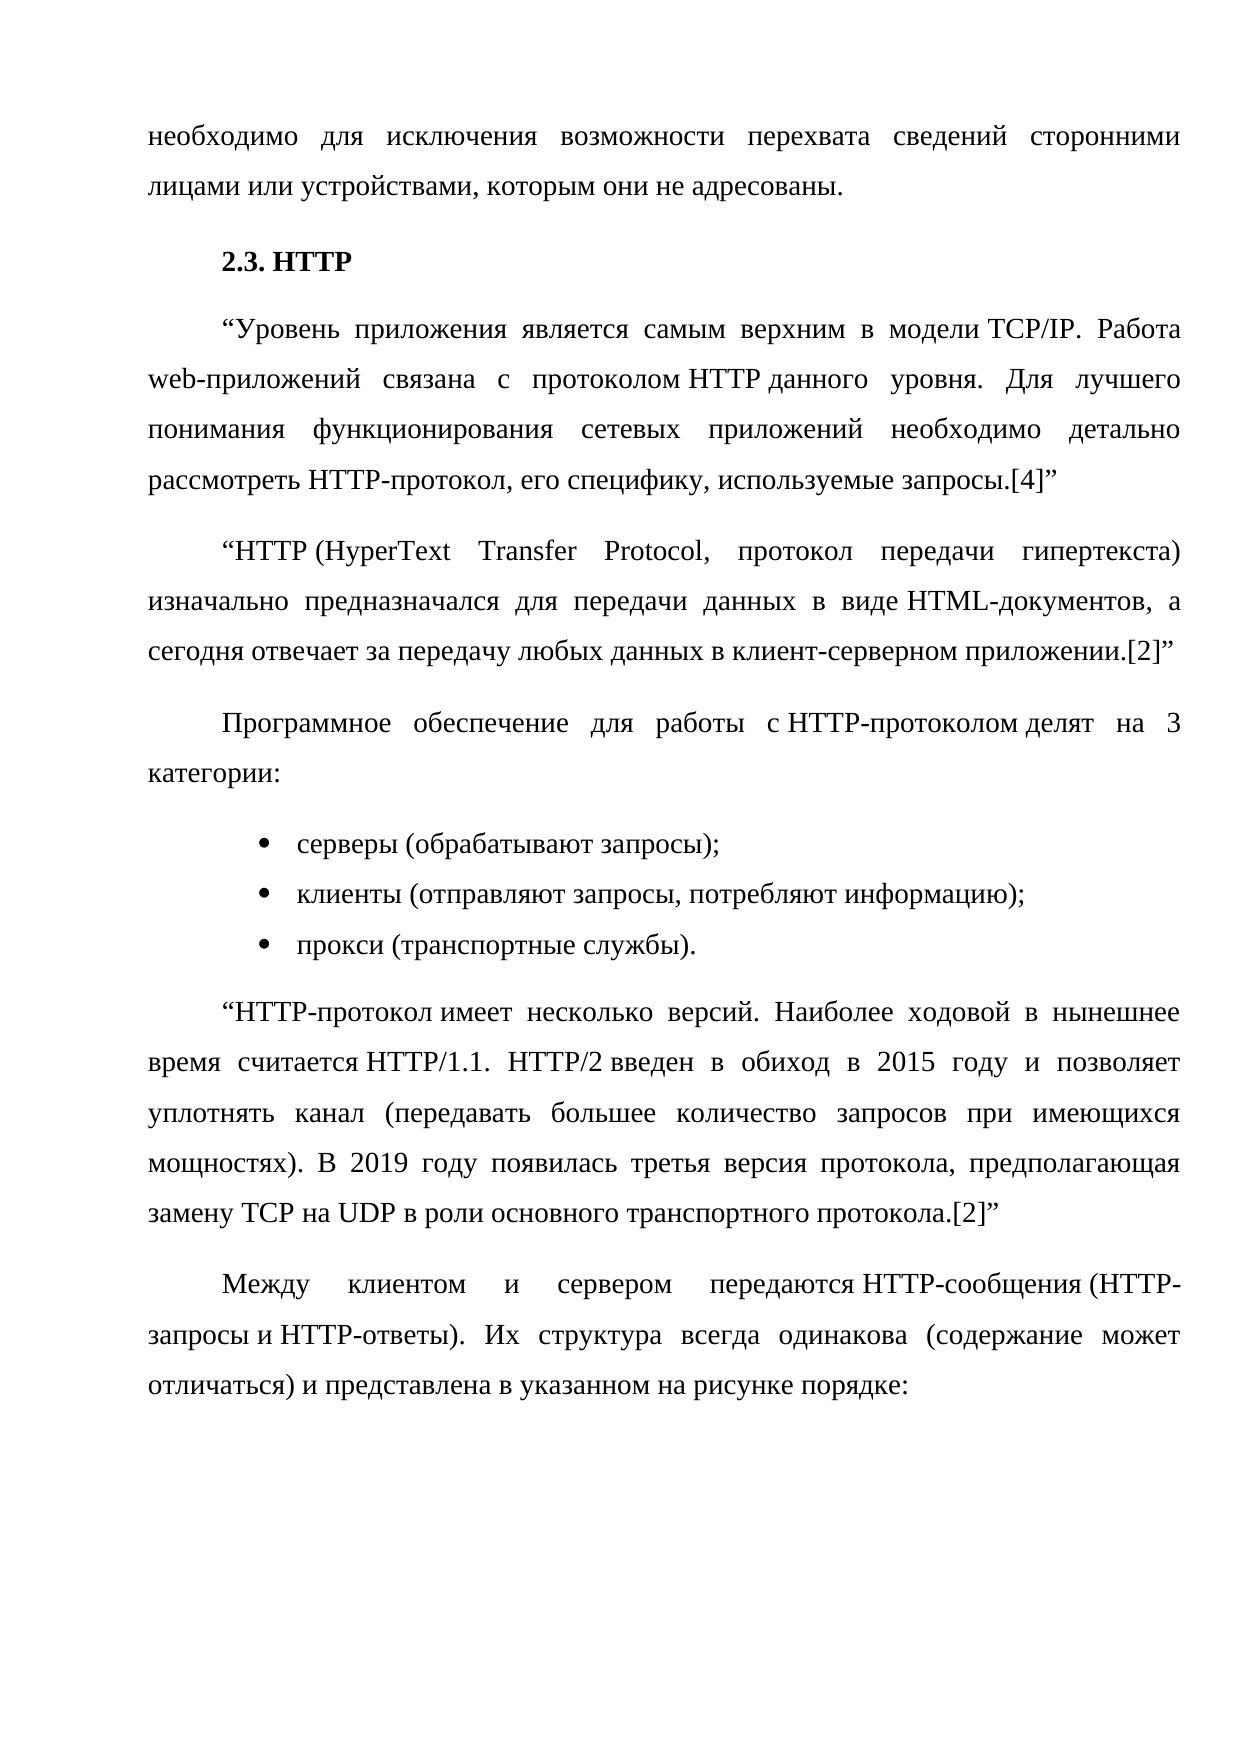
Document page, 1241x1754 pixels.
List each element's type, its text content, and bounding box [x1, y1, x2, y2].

text “Уровень приложения является самым верхним в модели TCP/IP. Работа web-приложений связана с протоколом HTTP данного уровня. Для лучшего понимания функционирования сетевых приложений необходимо детально рассмотреть HTTP-протокол, его специфику, используемые запросы.[4]” [148, 311, 1181, 495]
text “HTTP-протокол имеет несколько версий. Наиболее ходовой в нынешнее время считается HTTP/1.1. HTTP/2 введен в обиход в 2015 году и позволяет уплотнять канал (передавать большее количество запросов при имеющихся мощностях). В 2019 году появилась третья версия протокола, предполагающая замену TCP на UDP в роли основного транспортного протокола.[2]” [148, 994, 1181, 1229]
text Между клиентом и сервером передаются HTTP-сообщения (HTTP-запросы и HTTP-ответы). Их структура всегда одинакова (содержание может отличаться) и представлена в указанном на рисунке порядке: [148, 1266, 1181, 1401]
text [148, 152, 1181, 202]
text “HTTP (HyperText Transfer Protocol, протокол передачи гипертекста) изначально предназначался для передачи данных в виде HTML-документов, а сегодня отвечает за передачу любых данных в клиент-серверном приложении.[2]” [148, 533, 1181, 667]
text Программное обеспечение для работы с HTTP-протоколом делят на 3 категории: [148, 705, 1181, 788]
subtitle 2.3. HTTP [221, 244, 1181, 277]
list прокси (транспортные службы). [259, 927, 1181, 961]
list клиенты (отправляют запросы, потребляют информацию); [259, 877, 1181, 910]
list серверы (обрабатывают запросы); [259, 826, 1181, 860]
